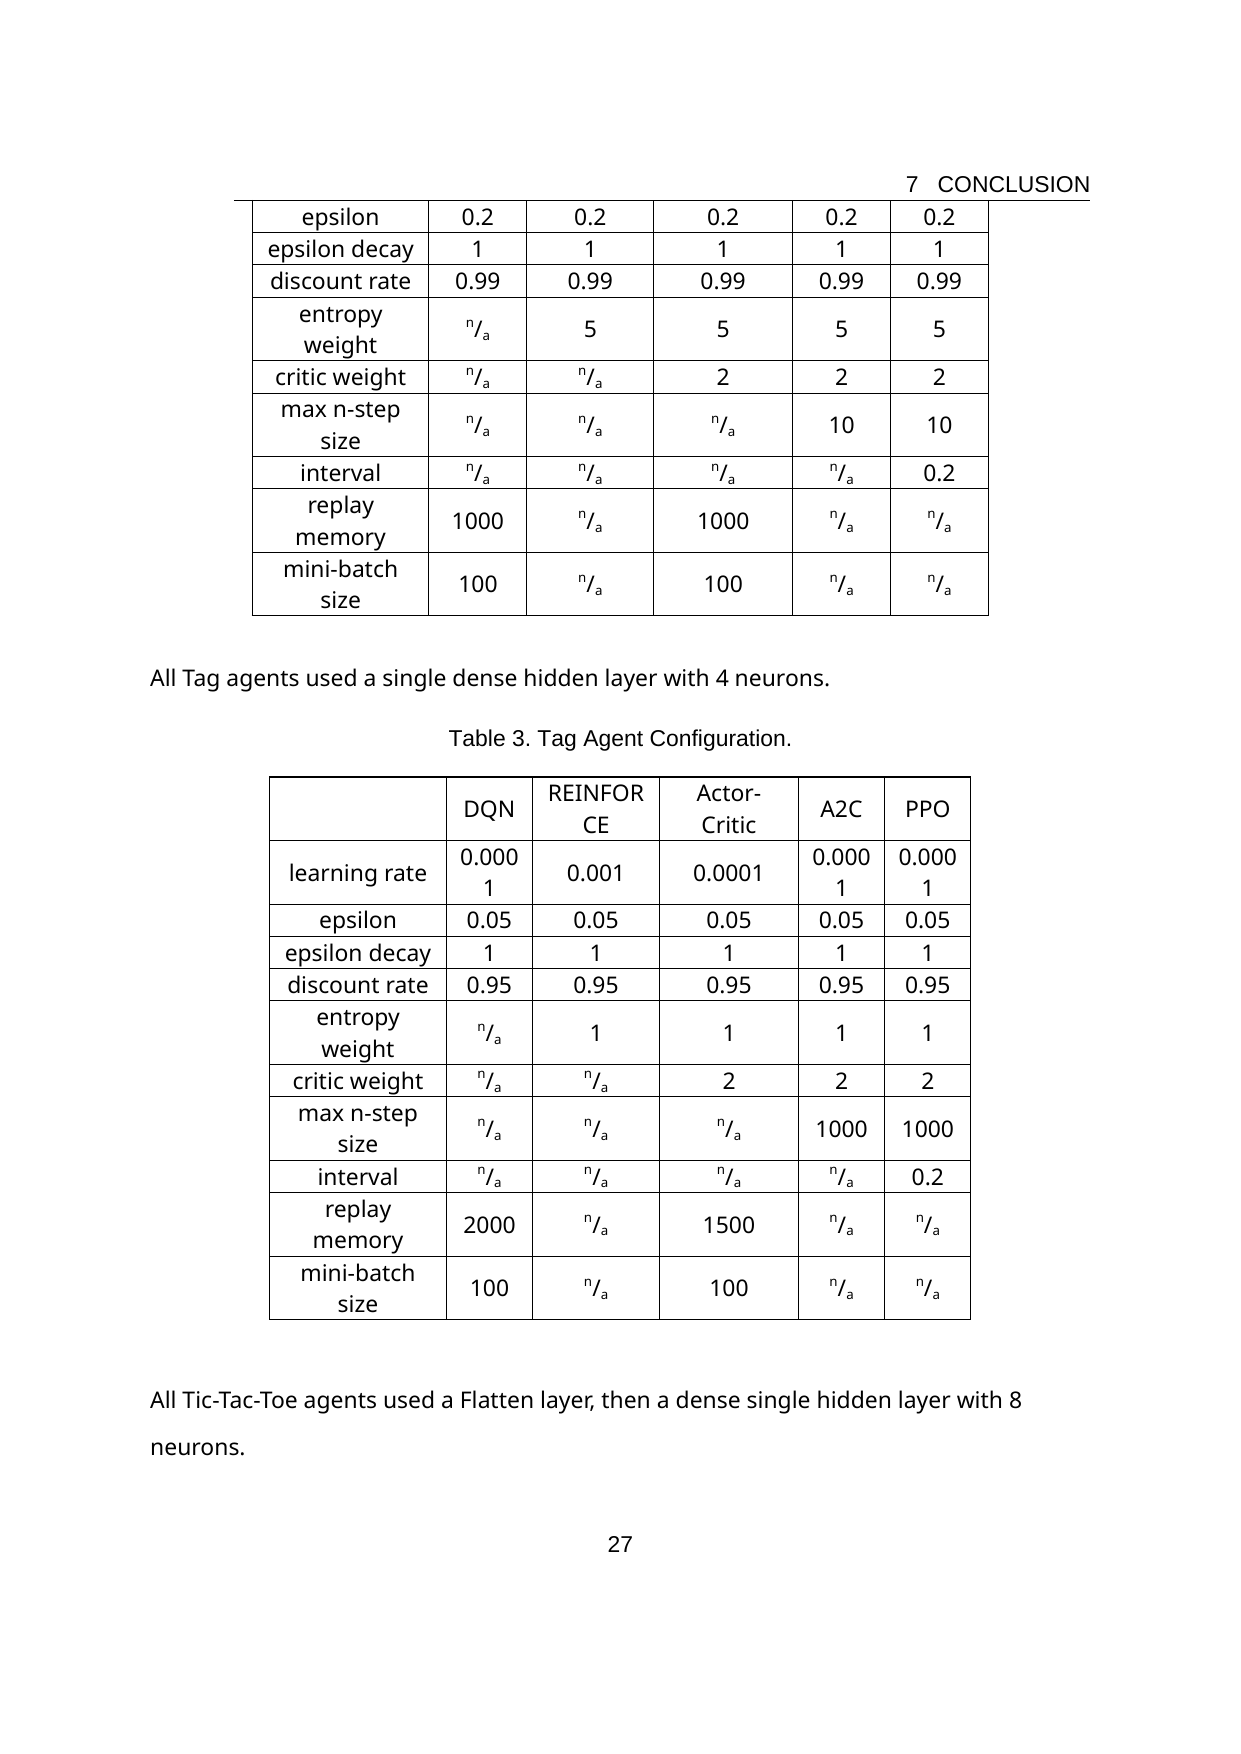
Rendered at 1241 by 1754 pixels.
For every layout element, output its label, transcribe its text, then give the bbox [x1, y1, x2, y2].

table_cell replay memory [270, 1193, 446, 1256]
table_cell n/a [799, 1193, 884, 1256]
table_cell 5 [793, 298, 890, 360]
table_cell n/a [527, 457, 653, 488]
table_cell entropy weight [253, 298, 428, 360]
table_cell 2 [660, 1065, 798, 1096]
table_cell 1 [885, 937, 970, 968]
table_cell 1 [533, 937, 659, 968]
table_cell 1 [793, 233, 890, 264]
table_cell 1 [527, 233, 653, 264]
table_cell 1000 [799, 1097, 884, 1160]
table_cell epsilon [253, 201, 428, 232]
table_cell 0.0001 [447, 841, 532, 903]
table_cell 1 [533, 1001, 659, 1064]
table_cell 1 [891, 233, 988, 264]
table_cell epsilon decay [270, 937, 446, 968]
table_header REINFORCE [533, 778, 659, 840]
table_cell discount rate [253, 265, 428, 297]
table_cell n/a [447, 1097, 532, 1160]
table_cell n/a [533, 1097, 659, 1160]
table_cell n/a [429, 298, 526, 360]
table_cell 0.2 [793, 201, 890, 232]
table_cell n/a [660, 1097, 798, 1160]
table_cell n/a [527, 361, 653, 392]
table_cell n/a [447, 1161, 532, 1192]
text All Tag agents used a single dense hidden layer with 4 neurons. [150, 661, 1090, 693]
table_cell replay memory [253, 489, 428, 552]
table_cell n/a [793, 457, 890, 488]
table_cell 2 [654, 361, 792, 392]
table_cell 2 [799, 1065, 884, 1096]
table_cell max n-step size [270, 1097, 446, 1160]
table_cell n/a [654, 394, 792, 456]
table_cell 5 [527, 298, 653, 360]
table_cell 2000 [447, 1193, 532, 1256]
table_cell n/a [533, 1257, 659, 1319]
table_cell 100 [654, 553, 792, 615]
table_cell 1000 [885, 1097, 970, 1160]
table_cell 0.95 [885, 969, 970, 1000]
table_cell n/a [527, 553, 653, 615]
table_cell 1 [429, 233, 526, 264]
table_cell 0.0001 [885, 841, 970, 903]
table_cell n/a [885, 1257, 970, 1319]
table_cell discount rate [270, 969, 446, 1000]
table_header A2C [799, 778, 884, 840]
table_cell 0.2 [527, 201, 653, 232]
table_cell 100 [660, 1257, 798, 1319]
table_cell 1 [654, 233, 792, 264]
table_cell n/a [891, 553, 988, 615]
table_cell 100 [447, 1257, 532, 1319]
table_cell 0.2 [429, 201, 526, 232]
table_cell n/a [533, 1161, 659, 1192]
table_cell interval [253, 457, 428, 488]
table_cell 100 [429, 553, 526, 615]
table_cell 0.95 [447, 969, 532, 1000]
table_cell critic weight [270, 1065, 446, 1096]
table_cell 0.05 [799, 905, 884, 936]
table_cell mini-batch size [270, 1257, 446, 1319]
table_cell 0.2 [654, 201, 792, 232]
table_cell 0.0001 [799, 841, 884, 903]
table_cell 0.05 [533, 905, 659, 936]
table_cell n/a [527, 394, 653, 456]
table_cell max n-step size [253, 394, 428, 456]
table_cell n/a [885, 1193, 970, 1256]
table_cell n/a [527, 489, 653, 552]
table_cell 10 [793, 394, 890, 456]
table_header PPO [885, 778, 970, 840]
table_cell 1 [660, 1001, 798, 1064]
table_cell n/a [447, 1065, 532, 1096]
table_cell 10 [891, 394, 988, 456]
table_cell 0.95 [799, 969, 884, 1000]
table_cell n/a [891, 489, 988, 552]
table_cell mini-batch size [253, 553, 428, 615]
table_cell 0.99 [793, 265, 890, 297]
table_cell 1 [885, 1001, 970, 1064]
table_cell epsilon decay [253, 233, 428, 264]
table_cell 1000 [429, 489, 526, 552]
table_cell critic weight [253, 361, 428, 392]
table_cell 1000 [654, 489, 792, 552]
table_cell 5 [654, 298, 792, 360]
table_cell interval [270, 1161, 446, 1192]
table_cell n/a [793, 489, 890, 552]
table_cell 0.99 [429, 265, 526, 297]
table_cell 5 [891, 298, 988, 360]
text All Tic-Tac-Toe agents used a Flatten layer, then a dense single hidden layer with 8 neurons. [150, 1384, 1090, 1462]
table_cell n/a [533, 1193, 659, 1256]
table_cell n/a [799, 1161, 884, 1192]
table_cell 0.0001 [660, 841, 798, 903]
table_cell n/a [799, 1257, 884, 1319]
table_cell epsilon [270, 905, 446, 936]
table_cell 0.99 [527, 265, 653, 297]
table_cell 0.2 [891, 457, 988, 488]
table_cell entropy weight [270, 1001, 446, 1064]
table_cell learning rate [270, 841, 446, 903]
table_cell 0.99 [891, 265, 988, 297]
table_cell n/a [429, 457, 526, 488]
table_cell 0.001 [533, 841, 659, 903]
table_header DQN [447, 778, 532, 840]
table_cell 0.99 [654, 265, 792, 297]
table_cell 1 [660, 937, 798, 968]
table_header [270, 778, 446, 840]
table_cell 1500 [660, 1193, 798, 1256]
table_header Actor-Critic [660, 778, 798, 840]
table_cell 1 [799, 937, 884, 968]
table_cell 1 [447, 937, 532, 968]
table_cell n/a [660, 1161, 798, 1192]
table_cell n/a [429, 394, 526, 456]
table_cell 2 [885, 1065, 970, 1096]
table_cell n/a [533, 1065, 659, 1096]
table_cell 0.05 [885, 905, 970, 936]
table_cell 0.05 [447, 905, 532, 936]
table_cell n/a [654, 457, 792, 488]
table_cell 0.95 [660, 969, 798, 1000]
table_cell n/a [793, 553, 890, 615]
text Table 3. Tag Agent Configuration. [150, 725, 1090, 751]
table_cell 0.05 [660, 905, 798, 936]
table_cell 0.2 [891, 201, 988, 232]
table_cell n/a [447, 1001, 532, 1064]
table_cell n/a [429, 361, 526, 392]
table_cell 2 [793, 361, 890, 392]
table_cell 2 [891, 361, 988, 392]
table_cell 1 [799, 1001, 884, 1064]
table_cell 0.95 [533, 969, 659, 1000]
table_cell 0.2 [885, 1161, 970, 1192]
